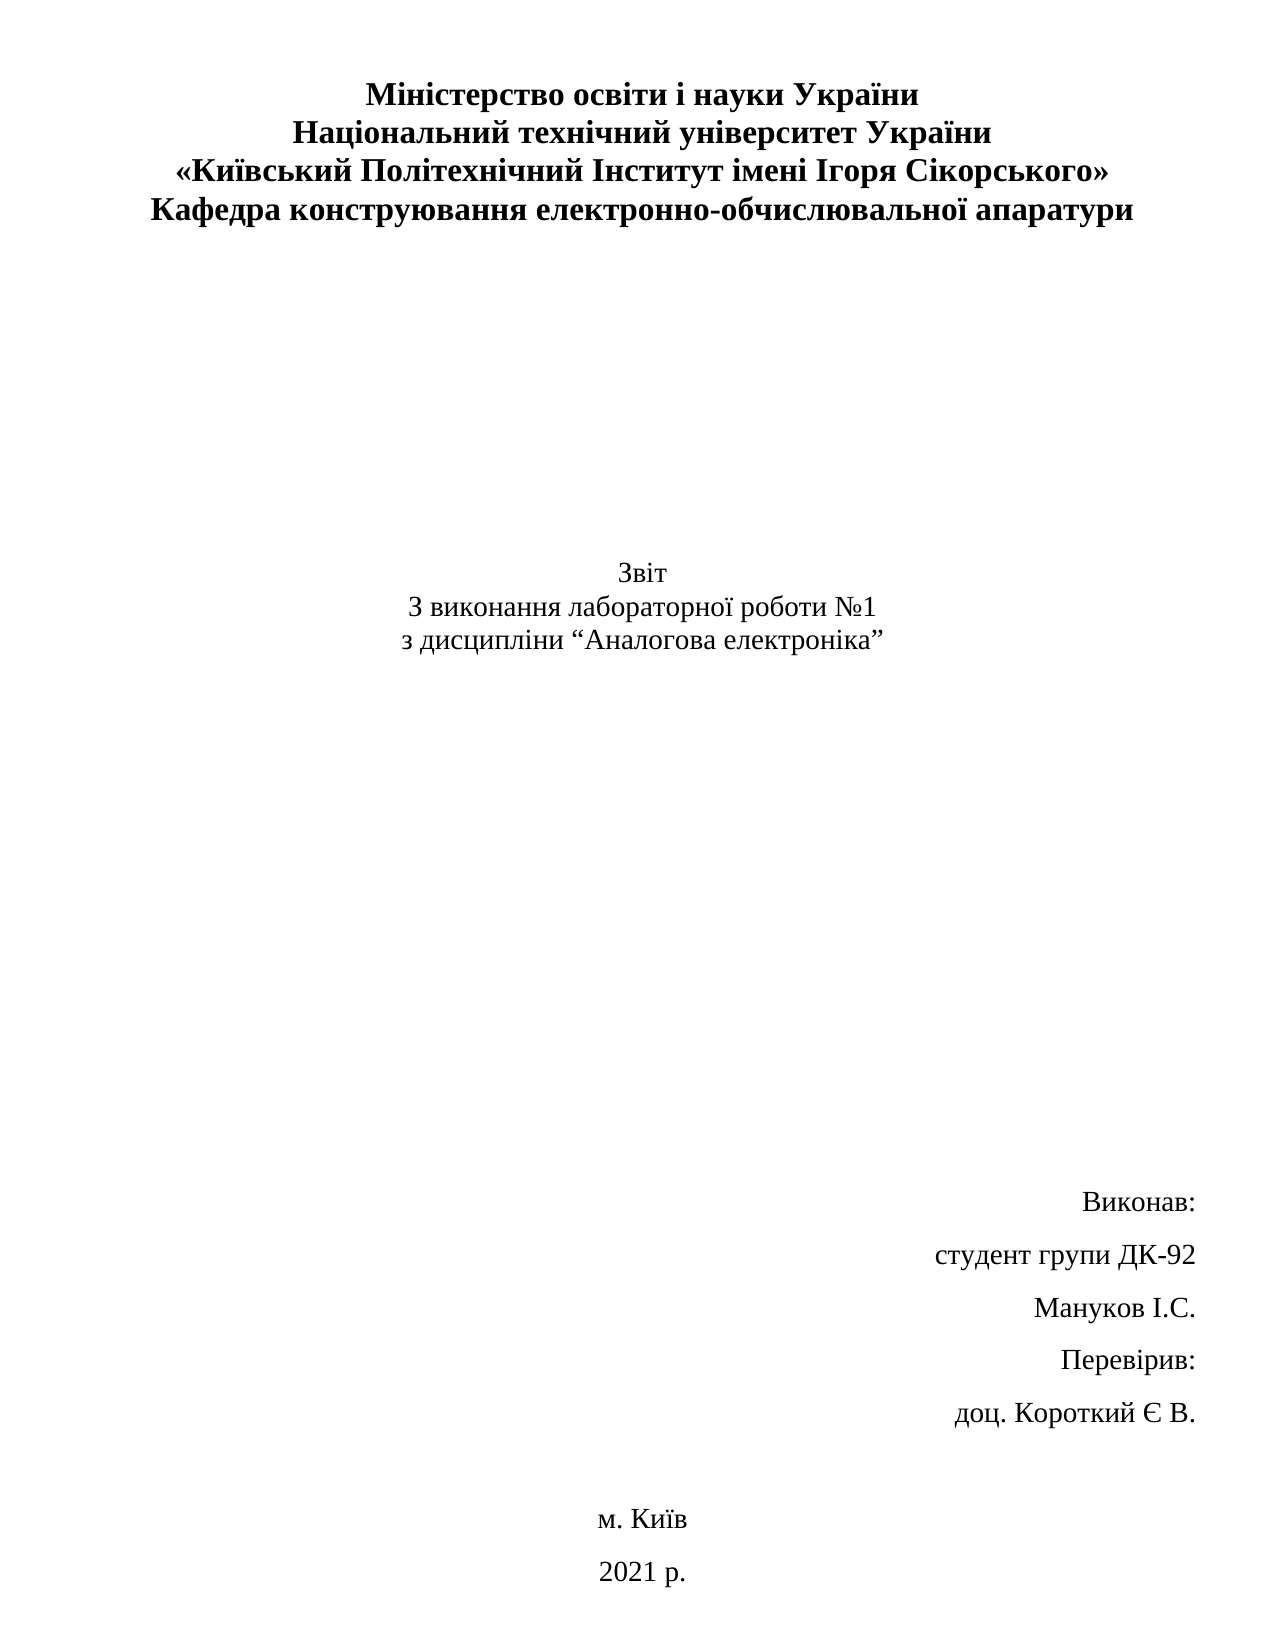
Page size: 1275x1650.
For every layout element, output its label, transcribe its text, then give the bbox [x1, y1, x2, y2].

text Перевірив: [89, 1342, 1196, 1376]
text Звіт [89, 555, 1196, 589]
text Міністерство освіти і науки України [89, 74, 1196, 112]
text з дисципліни “Аналогова електроніка” [89, 622, 1196, 656]
text «Київський Політехнічний Інститут імені Ігоря Сікорського» [89, 151, 1196, 189]
text 2021 р. [89, 1554, 1196, 1587]
text м. Київ [89, 1501, 1196, 1534]
text студент групи ДК-92 [89, 1237, 1196, 1270]
text Національний технічний університет України [89, 112, 1196, 151]
text Мануков І.С. [89, 1290, 1196, 1323]
text Кафедра конструювання електронно-обчислювальної апаратури [89, 189, 1196, 227]
text З виконання лабораторної роботи №1 [89, 589, 1196, 622]
text доц. Короткий Є В. [89, 1395, 1196, 1429]
text Виконав: [89, 1184, 1196, 1218]
